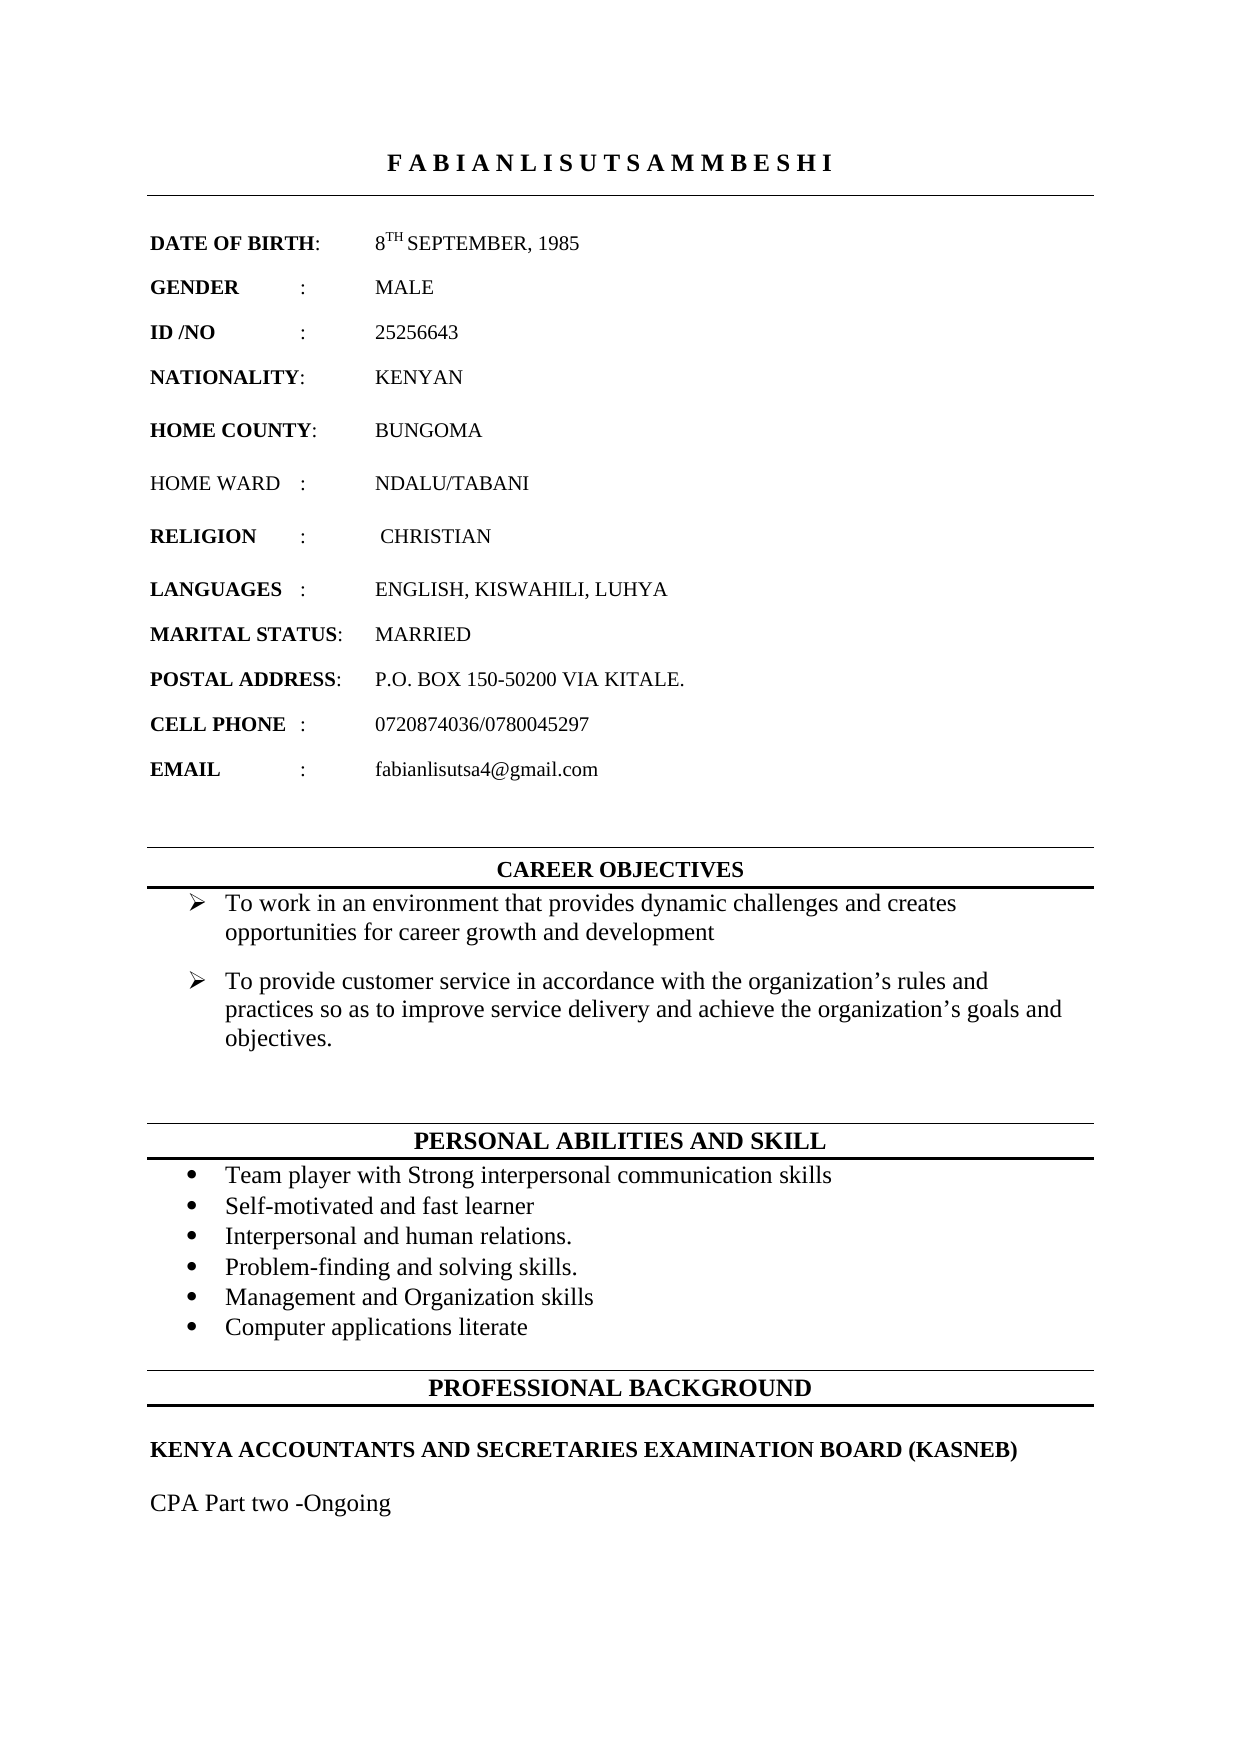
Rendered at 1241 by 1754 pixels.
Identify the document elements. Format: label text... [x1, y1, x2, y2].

list To provide customer service in accordance with the organization’s rules and practices so as to improve service delivery and achieve the organization’s goals and objectives. [187, 966, 1083, 1052]
text KENYA ACCOUNTANTS AND SECRETARIES EXAMINATION BOARD (KASNEB) [150, 1436, 1094, 1462]
list Team player with Strong interpersonal communication skills [187, 1160, 1094, 1190]
list Management and Organization skills [187, 1281, 1094, 1312]
subtitle F A B I A N L I S U T S A M M B E S H I [387, 148, 1094, 176]
text NATIONALITY: KENYAN HOME COUNTY: BUNGOMA HOME WARD : NDALU/TABANI RELIGION : CHRISTIAN [150, 365, 532, 548]
text MARITAL STATUS: MARRIED [150, 622, 1094, 646]
text DATE OF BIRTH: 8TH SEPTEMBER, 1985 [150, 229, 1094, 254]
text ID /NO : 25256643 [150, 320, 1094, 344]
list Self-motivated and fast learner [187, 1190, 1094, 1220]
text CPA Part two -Ongoing [150, 1488, 1094, 1517]
text LANGUAGES : ENGLISH, KISWAHILI, LUHYA [150, 577, 1094, 601]
text CAREER OBJECTIVES [411, 856, 829, 882]
text EMAIL : fabianlisutsa4@gmail.com [150, 757, 1094, 781]
list To work in an environment that provides dynamic challenges and creates opportunities for career growth and development [187, 889, 957, 946]
subtitle PROFESSIONAL BACKGROUND [411, 1373, 829, 1402]
list Problem-finding and solving skills. [187, 1251, 1094, 1281]
list Interpersonal and human relations. [187, 1220, 1094, 1251]
text POSTAL ADDRESS: P.O. BOX 150-50200 VIA KITALE. [150, 667, 1094, 691]
subtitle PERSONAL ABILITIES AND SKILL [411, 1126, 828, 1154]
list Computer applications literate [187, 1312, 1094, 1341]
text GENDER : MALE [150, 275, 1094, 299]
text CELL PHONE : 0720874036/0780045297 [150, 712, 1094, 736]
